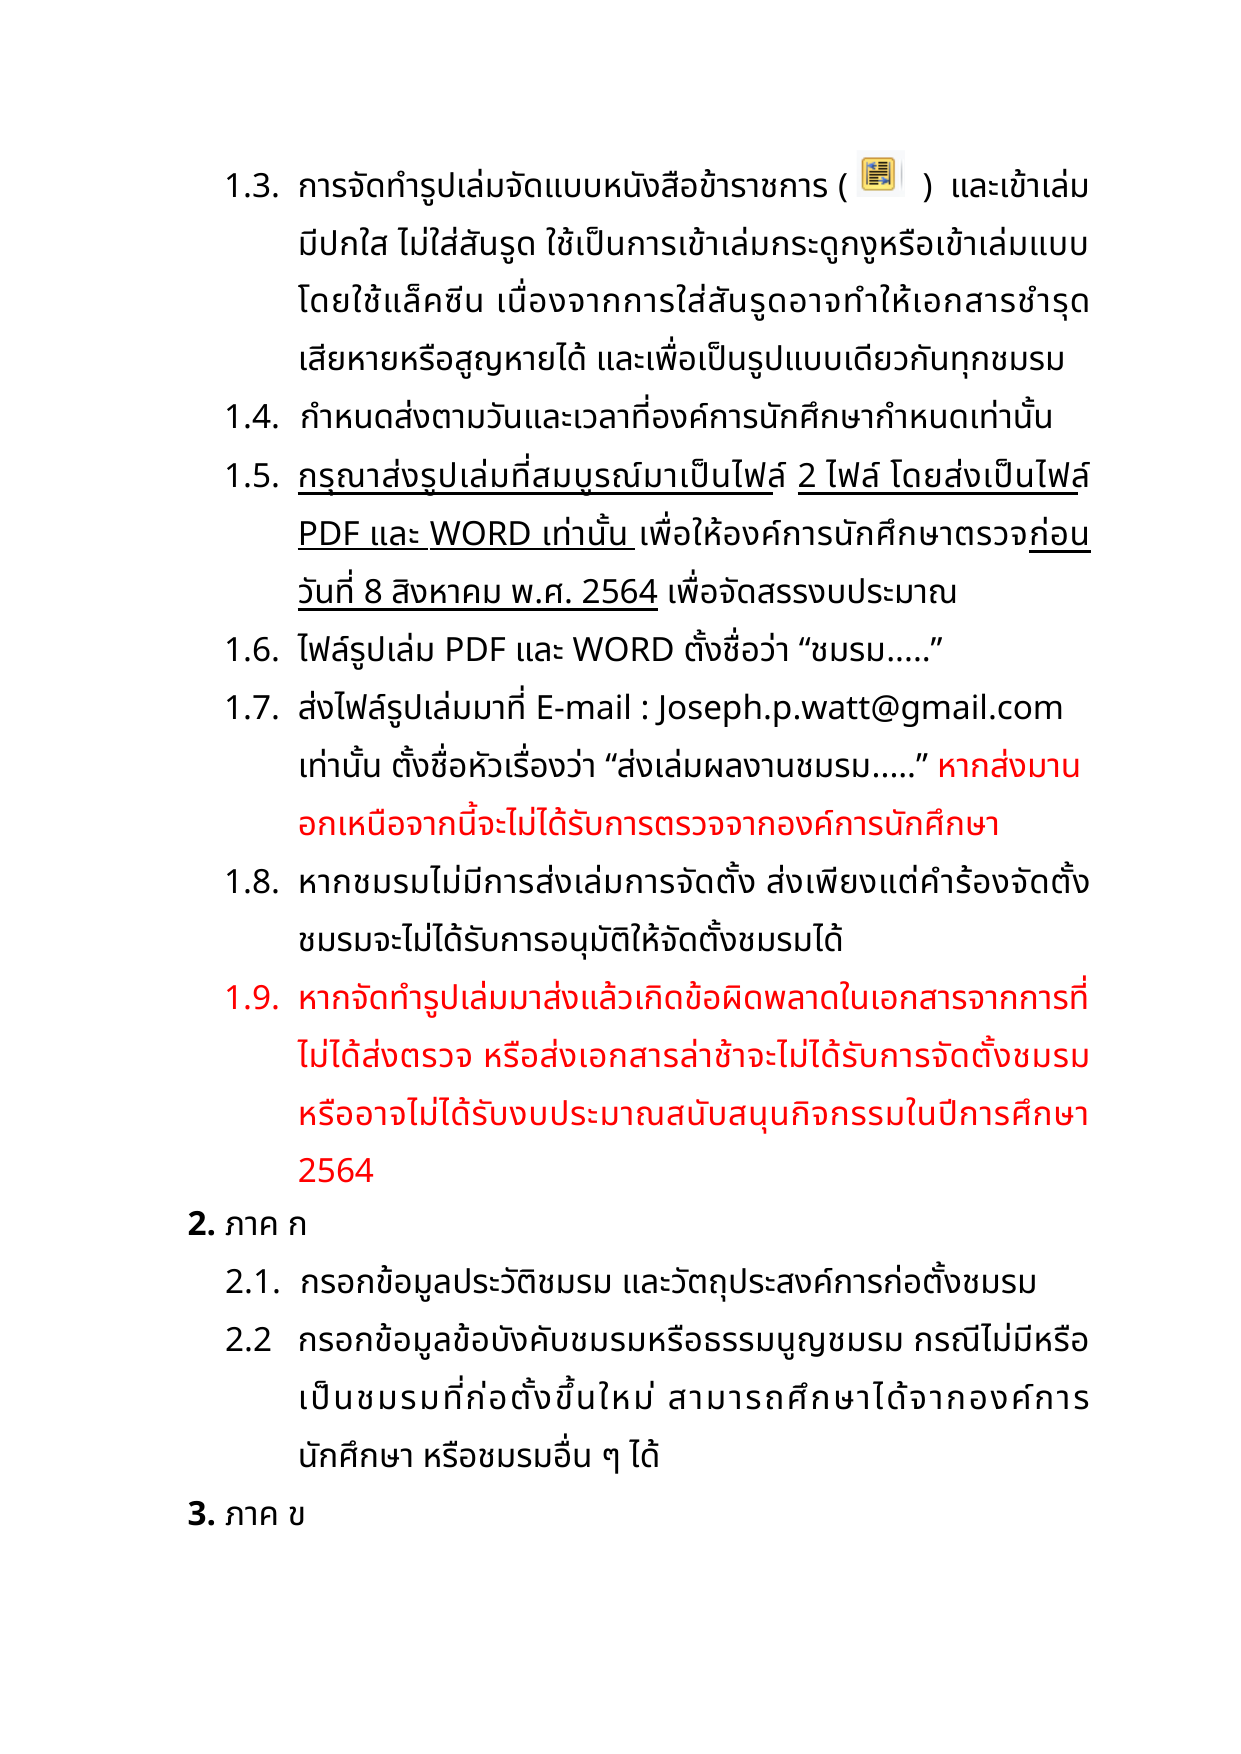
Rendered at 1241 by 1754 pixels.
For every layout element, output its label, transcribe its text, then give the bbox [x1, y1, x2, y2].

list การจัดทำรูปเล่มจัดแบบหนังสือข้าราชการ ( ) และเข้าเล่ม มีปกใส ไม่ใส่สันรูด ใช้เป็นการเข้าเล่มกระดูกงูหรือเข้าเล่มแบบโดยใช้แล็คซีน เนื่องจากการใส่สันรูดอาจทำให้เอกสารชำรุด เสียหายหรือสูญหายได้ และเพื่อเป็นรูปแบบเดียวกันทุกชมรม [224, 150, 1090, 386]
list หากชมรมไม่มีการส่งเล่มการจัดตั้ง ส่งเพียงแต่คำร้องจัดตั้งชมรมจะไม่ได้รับการอนุมัติให้จัดตั้งชมรมได้ [224, 858, 1090, 967]
list ส่งไฟล์รูปเล่มมาที่ E-mail : Joseph.p.watt@gmail.com เท่านั้น ตั้งชื่อหัวเรื่องว่า “ส่งเล่มผลงานชมรม.....” หากส่งมานอกเหนือจากนี้จะไม่ได้รับการตรวจจากองค์การนักศึกษา [224, 684, 1090, 851]
text 2.2 กรอกข้อมูลข้อบังคับชมรมหรือธรรมนูญชมรม กรณีไม่มีหรือเป็นชมรมที่ก่อตั้งขึ้นใหม่ สามารถศึกษาได้จากองค์การนักศึกษา หรือชมรมอื่น ๆ ได้ [225, 1316, 1090, 1482]
list หากจัดทำรูปเล่มมาส่งแล้วเกิดข้อผิดพลาดในเอกสารจากการที่ไม่ได้ส่งตรวจ หรือส่งเอกสารล่าช้าจะไม่ได้รับการจัดตั้งชมรม หรืออาจไม่ได้รับงบประมาณสนับสนุนกิจกรรมในปีการศึกษา 2564 [224, 974, 1090, 1193]
list กรุณาส่งรูปเล่มที่สมบูรณ์มาเป็นไฟล์ 2 ไฟล์ โดยส่งเป็นไฟล์ PDF และ WORD เท่านั้น เพื่อให้องค์การนักศึกษาตรวจก่อนวันที่ 8 สิงหาคม พ.ศ. 2564 เพื่อจัดสรรงบประมาณ [224, 451, 1090, 618]
list ไฟล์รูปเล่ม PDF และ WORD ตั้งชื่อว่า “ชมรม.....” [224, 626, 1090, 676]
list ภาค ก [187, 1199, 1090, 1250]
list ภาค ข [187, 1490, 1090, 1540]
list กำหนดส่งตามวันและเวลาที่องค์การนักศึกษากำหนดเท่านั้น [224, 393, 1090, 444]
picture [856, 150, 905, 197]
text 2.1. กรอกข้อมูลประวัติชมรม และวัตถุประสงค์การก่อตั้งชมรม [225, 1258, 1090, 1308]
